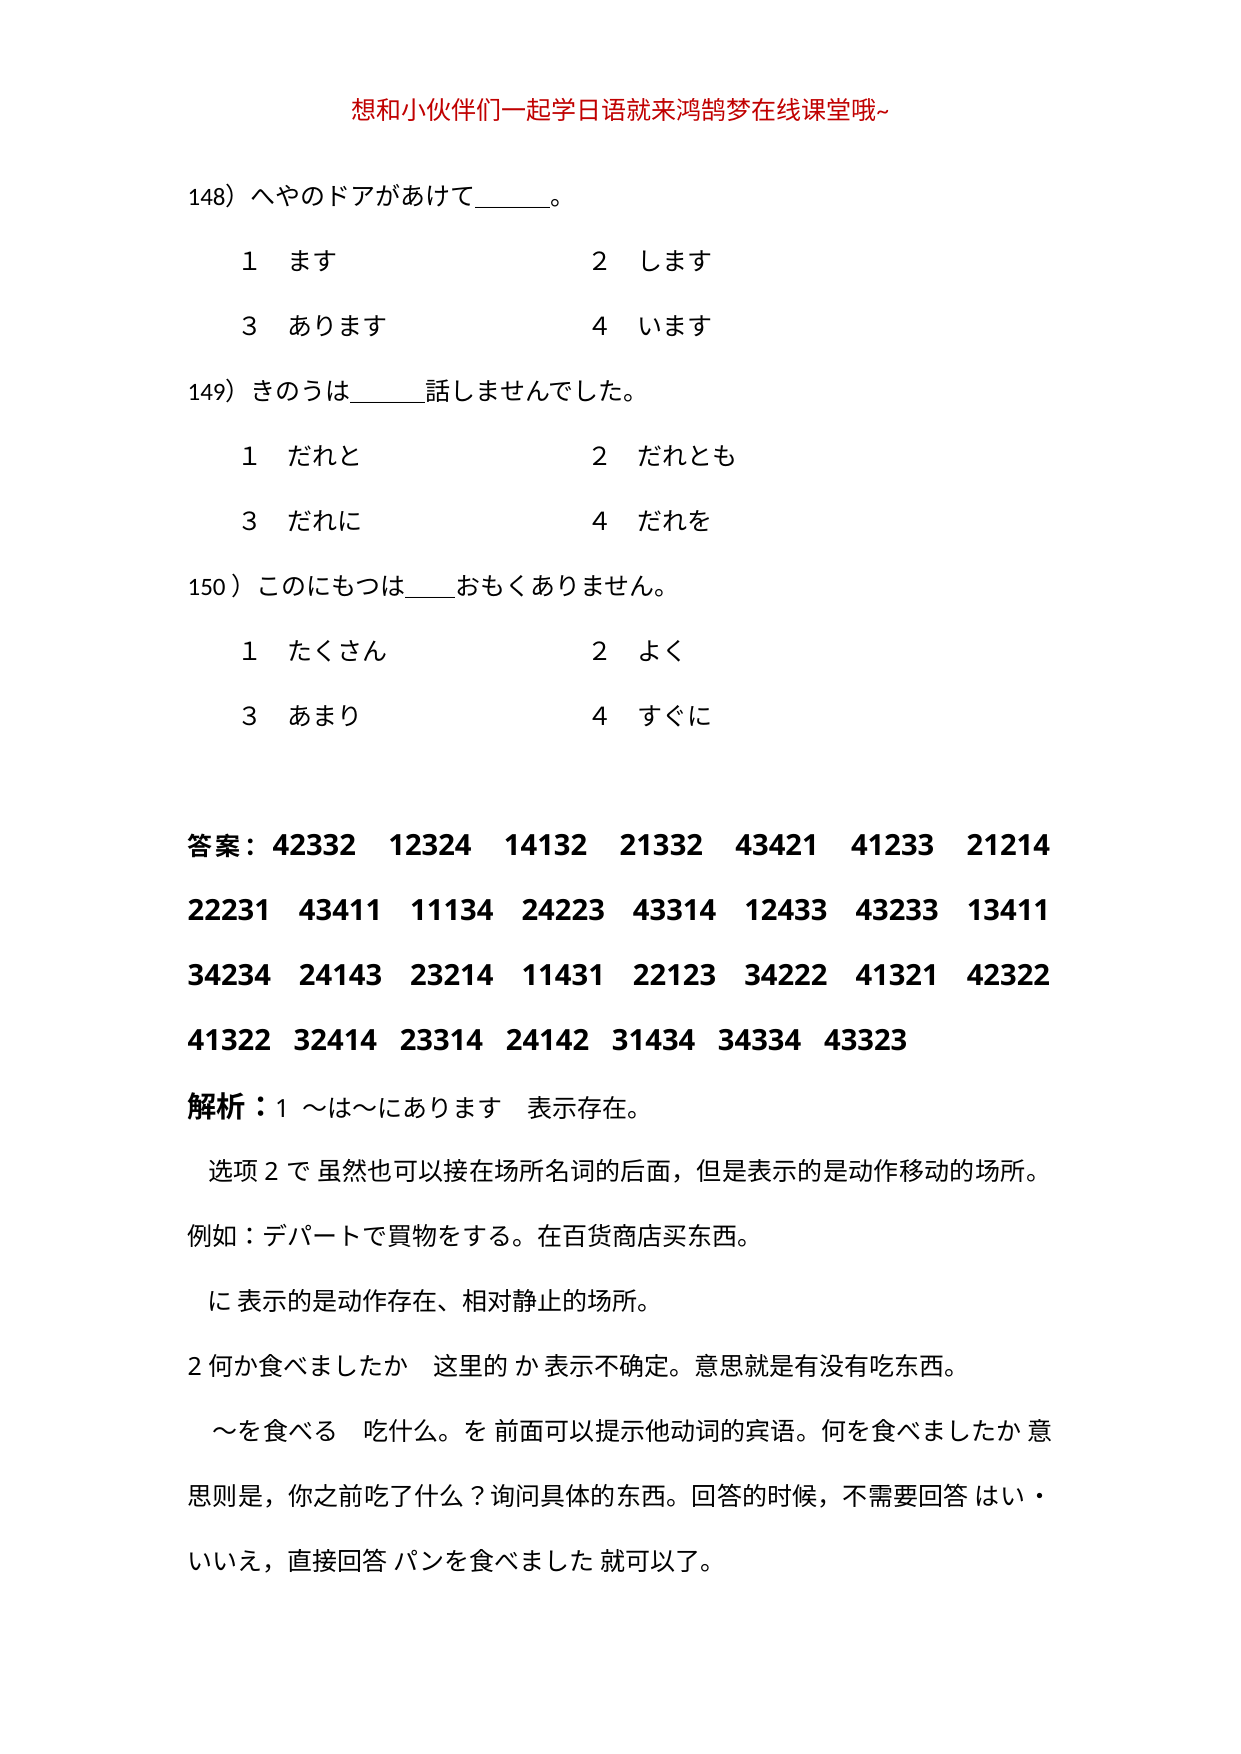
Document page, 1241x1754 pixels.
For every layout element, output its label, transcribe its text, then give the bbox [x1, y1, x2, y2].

text 2 何か食べましたか 这里的 か 表示不确定。意思就是有没有吃东西。 [187, 1332, 1053, 1397]
text 答案：42332 12324 14132 21332 43421 41233 21214 22231 43411 11134 24223 43314 12433 43233 13411 34234 24143 23214 11431 22123 34222 41321 42322 41322 32414 23314 24142 31434 34334 43323 [187, 812, 1053, 1072]
text 149）きのうは＿＿＿話しませんでした。 [187, 357, 1053, 422]
text ３ あまり ４ すぐに [187, 682, 1053, 747]
text 148）へやのドアがあけて＿＿＿。 [187, 162, 1053, 227]
text 解析：1 ～は～にあります 表示存在。 [187, 1072, 1053, 1137]
text １ だれと ２ だれとも [187, 422, 1053, 487]
text 150 ）このにもつは＿＿おもくありません。 [187, 552, 1053, 617]
text ３ だれに ４ だれを [187, 487, 1053, 552]
text ３ あります ４ います [187, 292, 1053, 357]
text ～を食べる 吃什么。を 前面可以提示他动词的宾语。何を食べましたか 意思则是，你之前吃了什么？询问具体的东西。回答的时候，不需要回答 はい・いいえ，直接回答 パンを食べました 就可以了。 [187, 1397, 1053, 1592]
text に 表示的是动作存在、相对静止的场所。 [187, 1267, 1053, 1332]
text １ ます ２ します [187, 227, 1053, 292]
text 选项2 で 虽然也可以接在场所名词的后面，但是表示的是动作移动的场所。例如：デパートで買物をする。在百货商店买东西。 [187, 1137, 1053, 1267]
text １ たくさん ２ よく [187, 617, 1053, 682]
